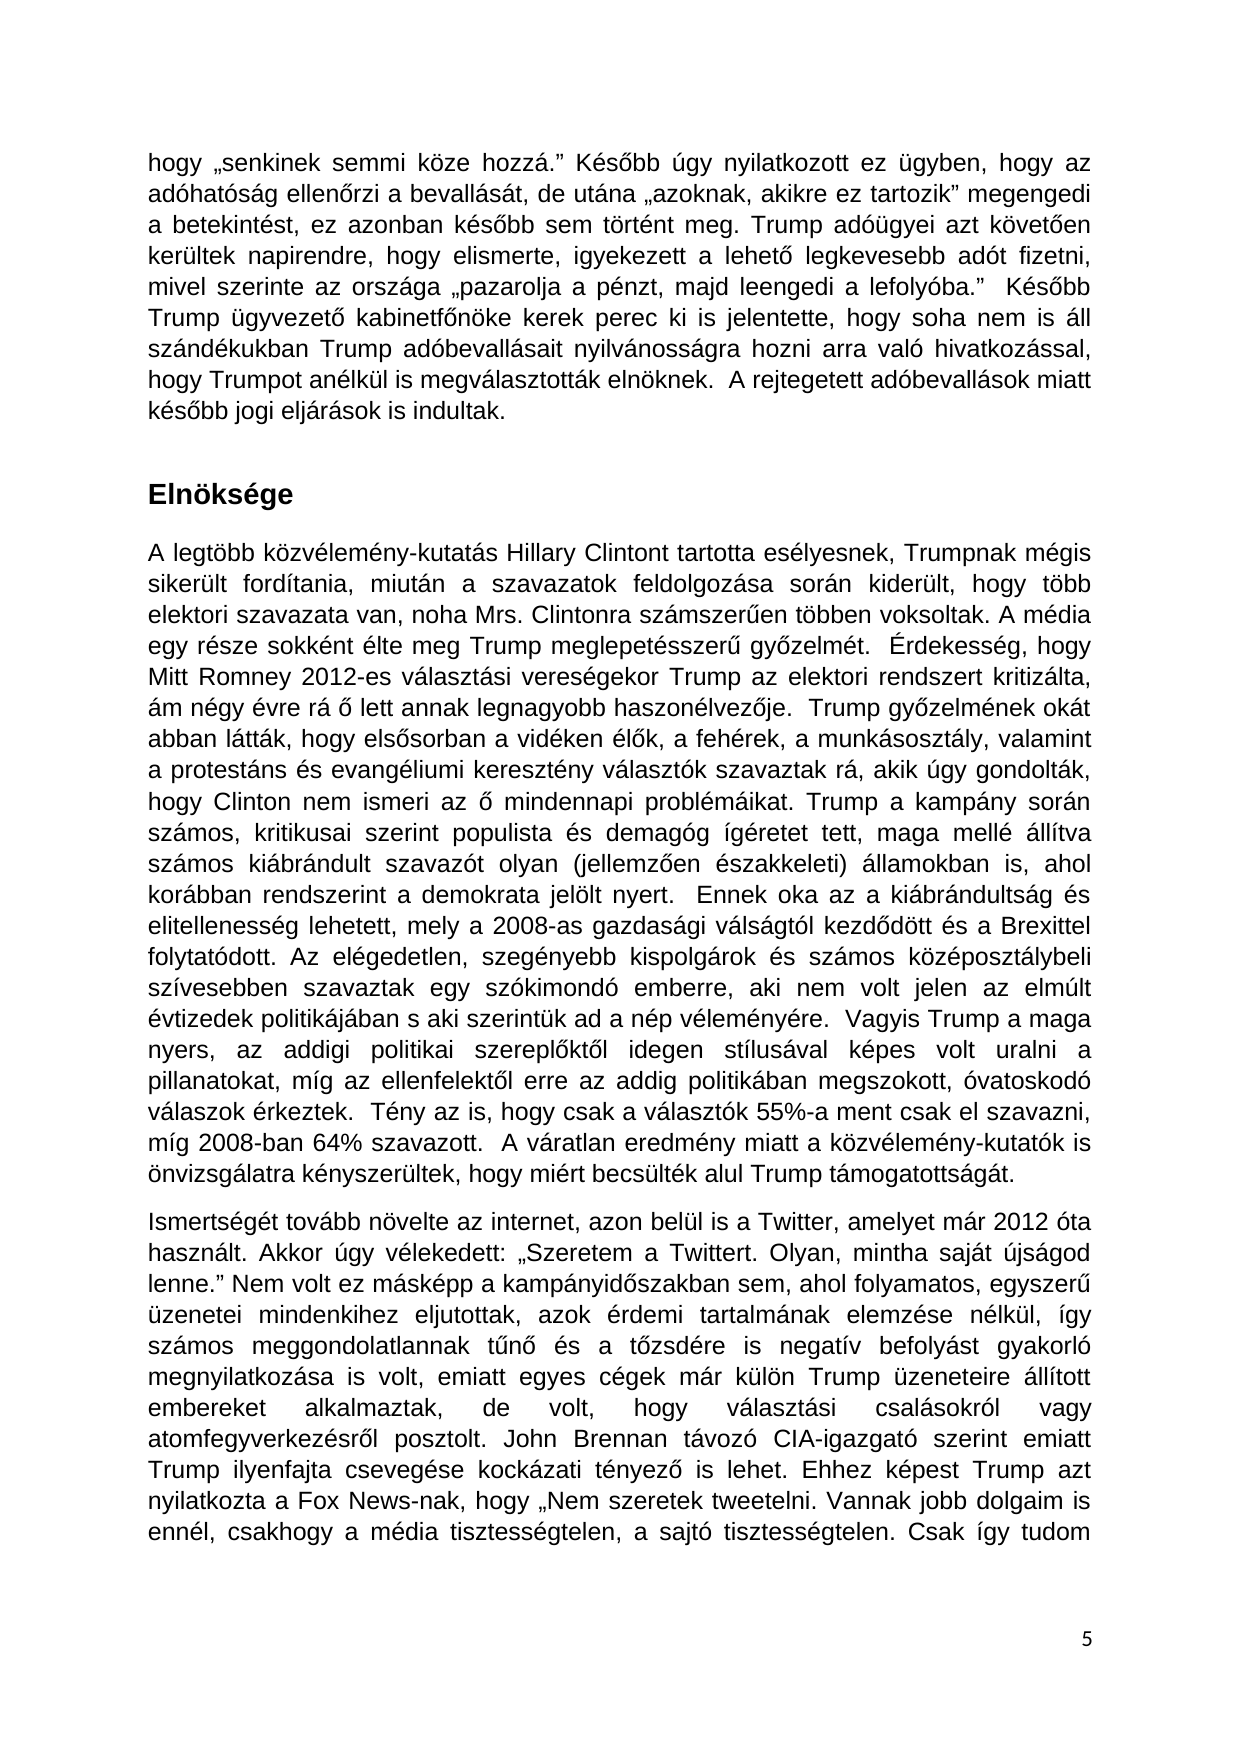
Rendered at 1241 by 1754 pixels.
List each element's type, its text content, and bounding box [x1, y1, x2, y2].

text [148, 1207, 1093, 1546]
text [148, 148, 1093, 425]
text Elnöksége [148, 477, 1093, 511]
text A legtöbb közvélemény-kutatás Hillary Clintont tartotta esélyesnek, Trumpnak mégis sikerült fordítania, miután a szavazatok feldolgozása során kiderült, hogy több elektori szavazata van, noha Mrs. Clintonra számszerűen többen voksoltak. A média egy része sokként élte meg Trump meglepetésszerű győzelmét. Érdekesség, hogy Mitt Romney 2012-es választási vereségekor Trump az elektori rendszert kritizálta, ám négy évre rá ő lett annak legnagyobb haszonélvezője. Trump győzelmének okát abban látták, hogy elsősorban a vidéken élők, a fehérek, a munkásosztály, valamint a protestáns és evangéliumi keresztény választók szavaztak rá, akik úgy gondolták, hogy Clinton nem ismeri az ő mindennapi problémáikat. Trump a kampány során számos, kritikusai szerint populista és demagóg ígéretet tett, maga mellé állítva számos kiábrándult szavazót olyan (jellemzően északkeleti) államokban is, ahol korábban rendszerint a demokrata jelölt nyert. Ennek oka az a kiábrándultság és elitellenesség lehetett, mely a 2008-as gazdasági válságtól kezdődött és a Brexittel folytatódott. Az elégedetlen, szegényebb kispolgárok és számos középosztálybeli szívesebben szavaztak egy szókimondó emberre, aki nem volt jelen az elmúlt évtizedek politikájában s aki szerintük ad a nép véleményére. Vagyis Trump a maga nyers, az addigi politikai szereplőktől idegen stílusával képes volt uralni a pillanatokat, míg az ellenfelektől erre az addig politikában megszokott, óvatoskodó válaszok érkeztek. Tény az is, hogy csak a választók 55%-a ment csak el szavazni, míg 2008-ban 64% szavazott. A váratlan eredmény miatt a közvélemény-kutatók is önvizsgálatra kényszerültek, hogy miért becsülték alul Trump támogatottságát. [148, 538, 1093, 1188]
